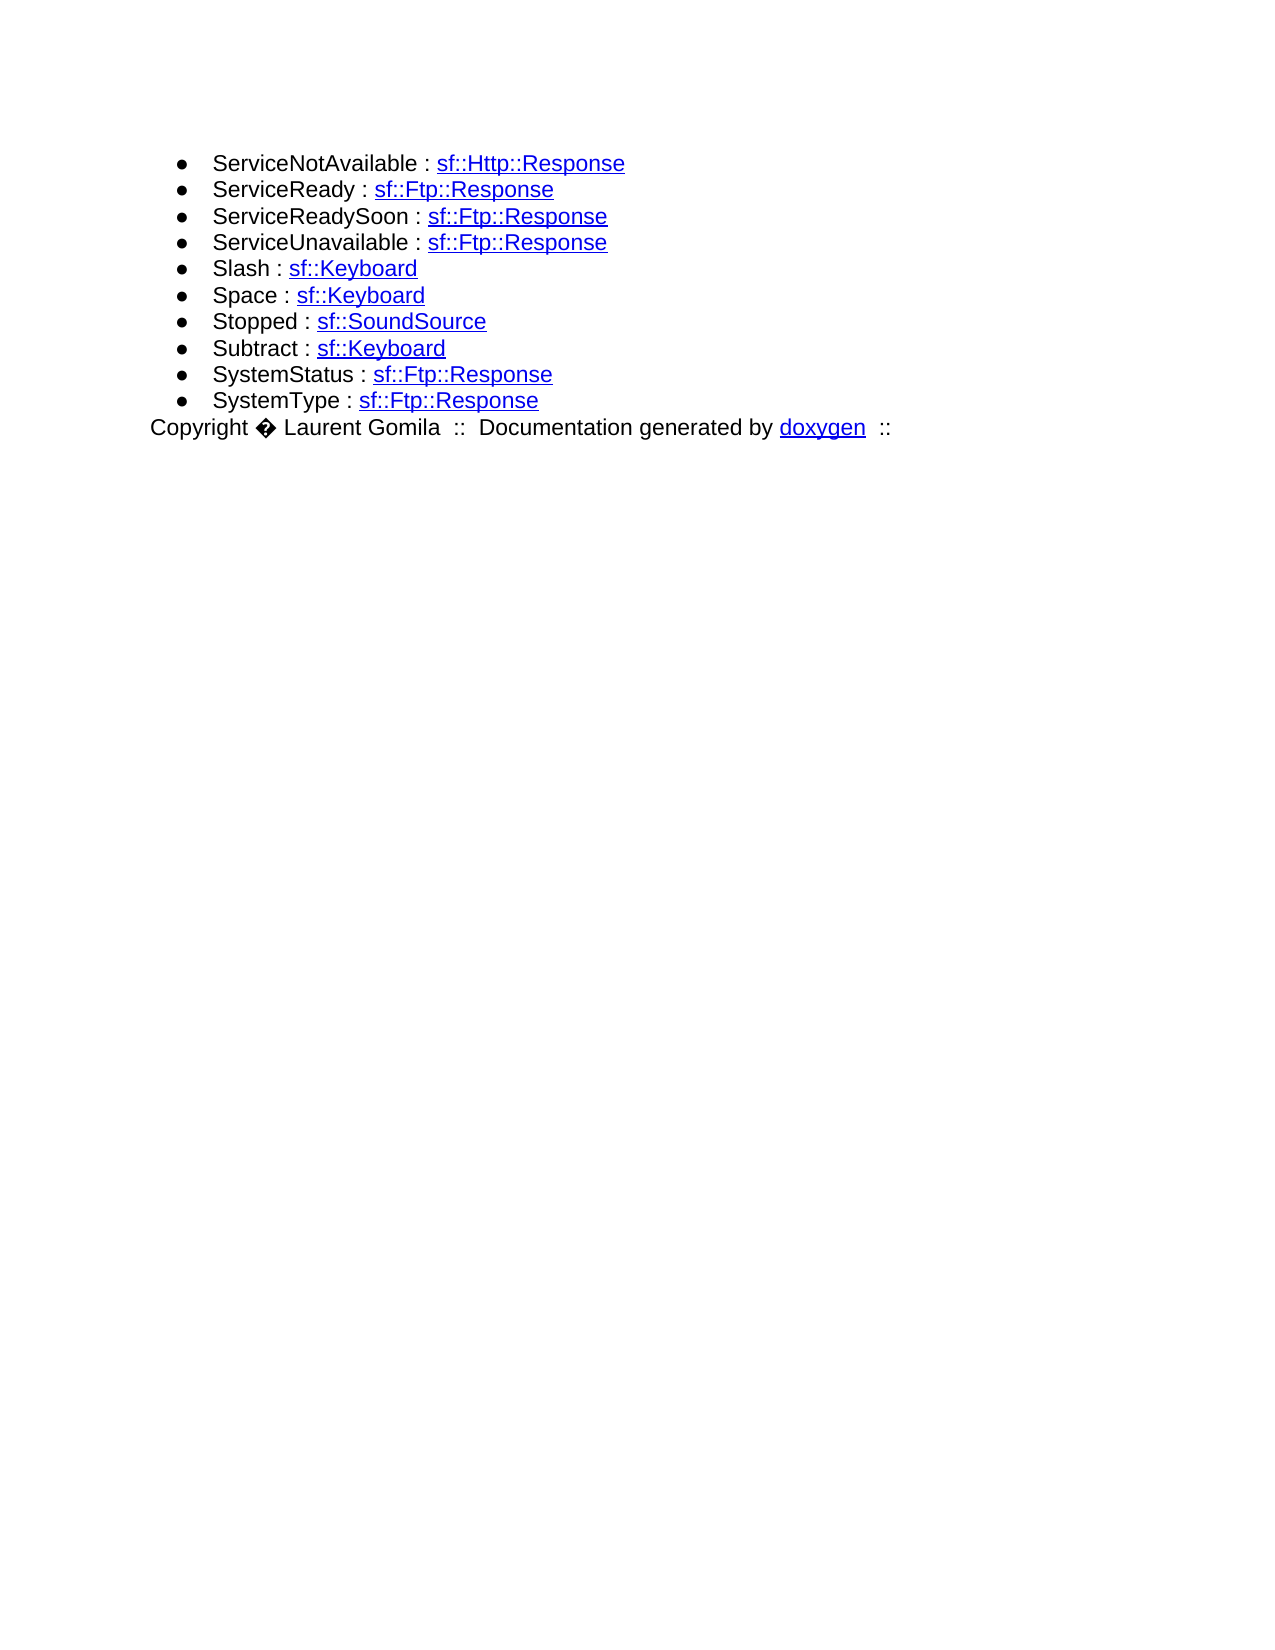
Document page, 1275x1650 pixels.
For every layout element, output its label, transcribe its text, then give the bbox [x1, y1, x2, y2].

list Space : sf::Keyboard [175, 282, 1125, 308]
list ServiceReadySoon : sf::Ftp::Response [175, 203, 1125, 229]
list Subtract : sf::Keyboard [175, 334, 1125, 361]
list ServiceNotAvailable : sf::Http::Response [175, 150, 1125, 176]
text Copyright � Laurent Gomila :: Documentation generated by doxygen :: [150, 413, 1125, 440]
list Stopped : sf::SoundSource [175, 308, 1125, 334]
list ServiceUnavailable : sf::Ftp::Response [175, 229, 1125, 255]
list Slash : sf::Keyboard [175, 255, 1125, 282]
list SystemType : sf::Ftp::Response [175, 387, 1125, 413]
list ServiceReady : sf::Ftp::Response [175, 176, 1125, 203]
list SystemStatus : sf::Ftp::Response [175, 361, 1125, 387]
